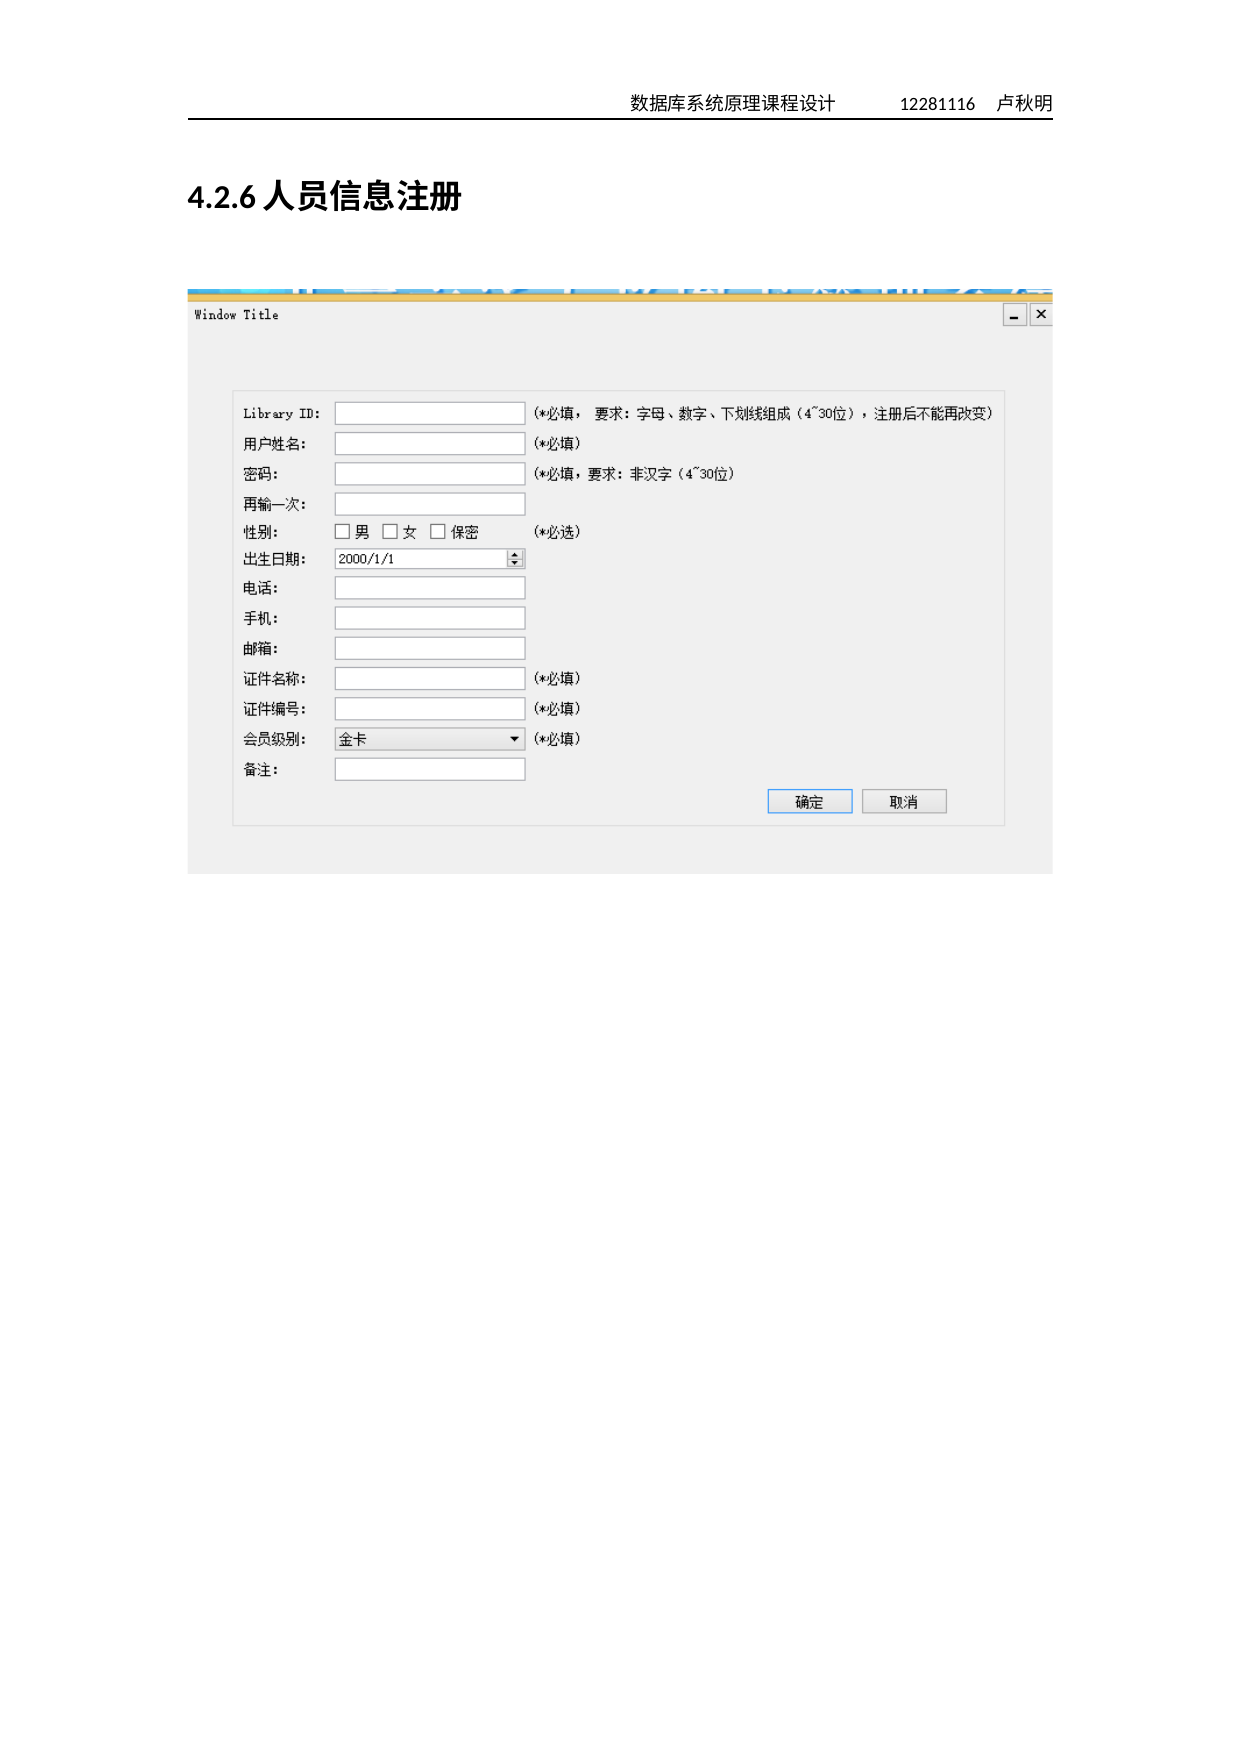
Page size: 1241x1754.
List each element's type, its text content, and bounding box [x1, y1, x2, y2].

subtitle 人员信息注册 [187, 162, 1053, 227]
picture [187, 289, 1053, 874]
